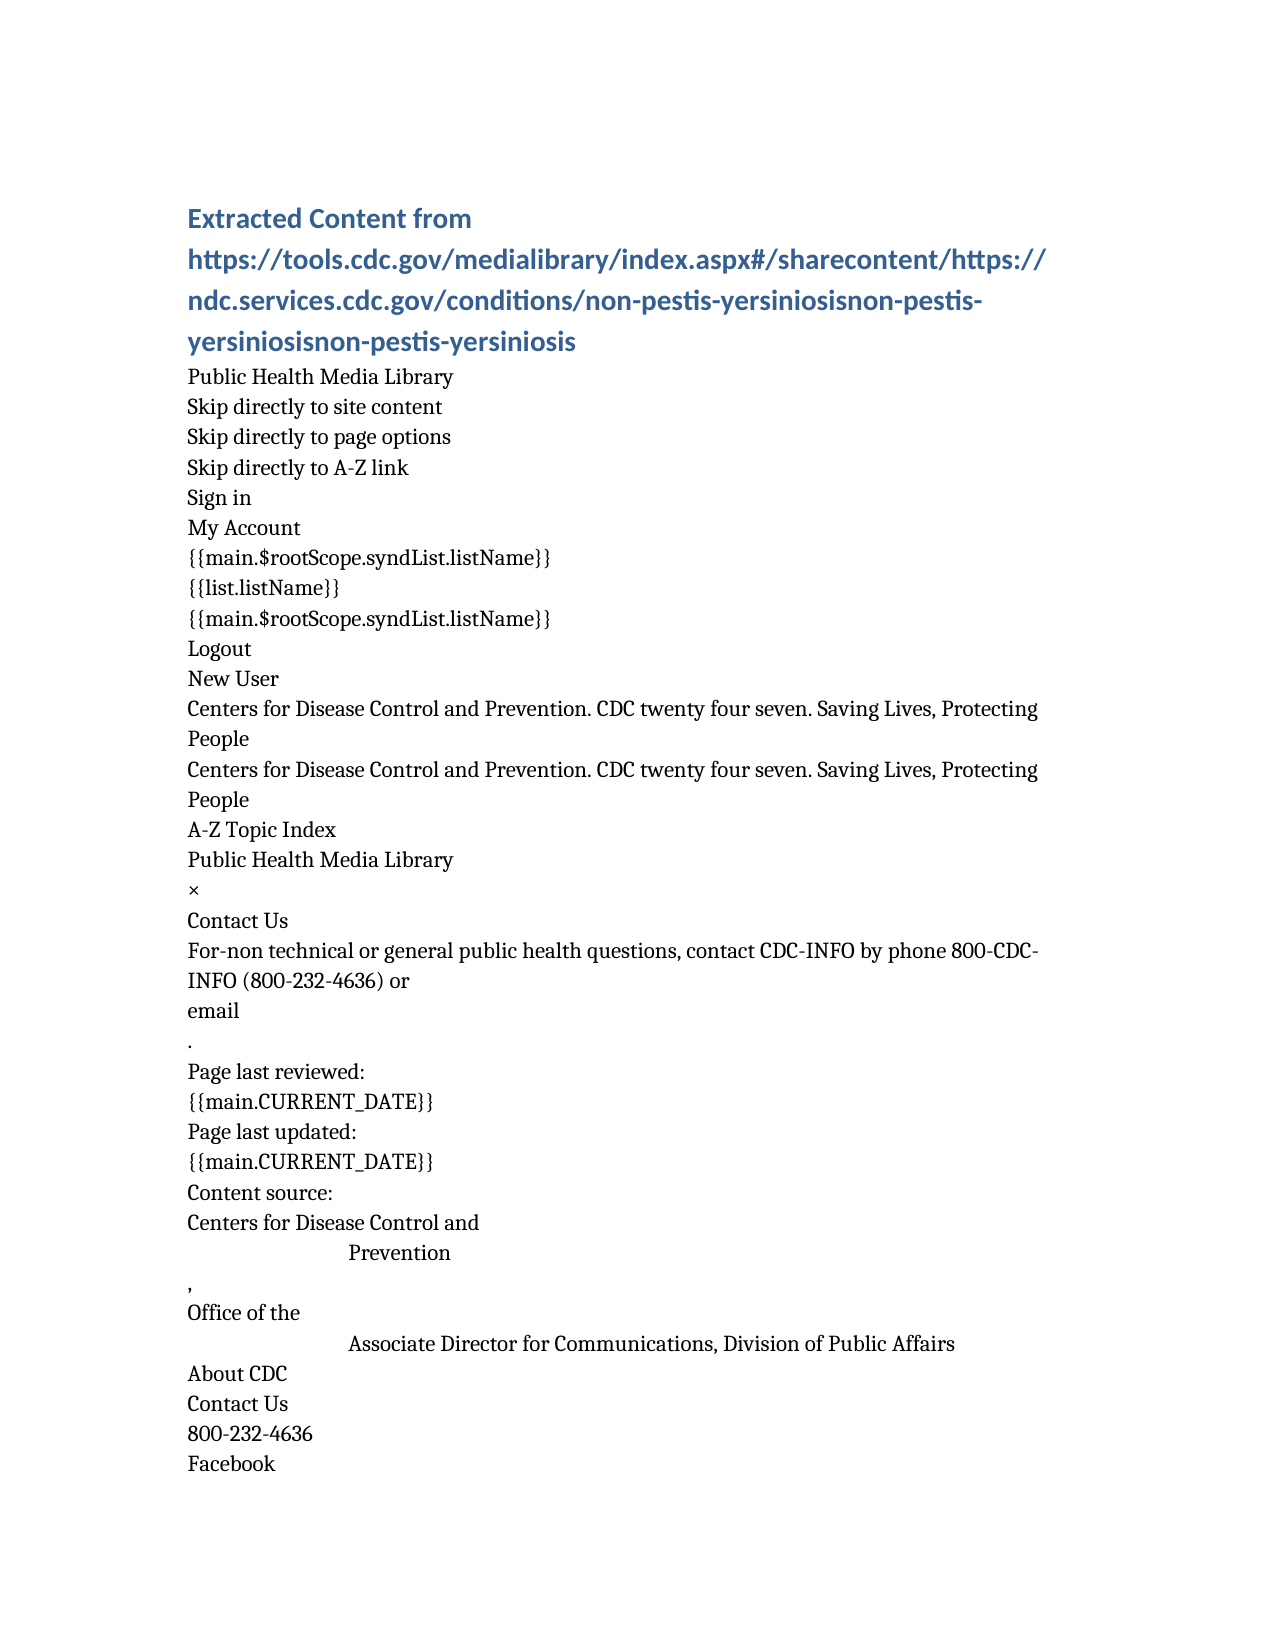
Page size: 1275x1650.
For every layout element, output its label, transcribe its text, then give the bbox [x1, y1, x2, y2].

subtitle Extracted Content from https://tools.cdc.gov/medialibrary/index.aspx#/sharecontent/https://ndc.services.cdc.gov/conditions/non-pestis-yersiniosisnon-pestis-yersiniosisnon-pestis-yersiniosis [187, 200, 1087, 358]
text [187, 364, 1087, 1478]
